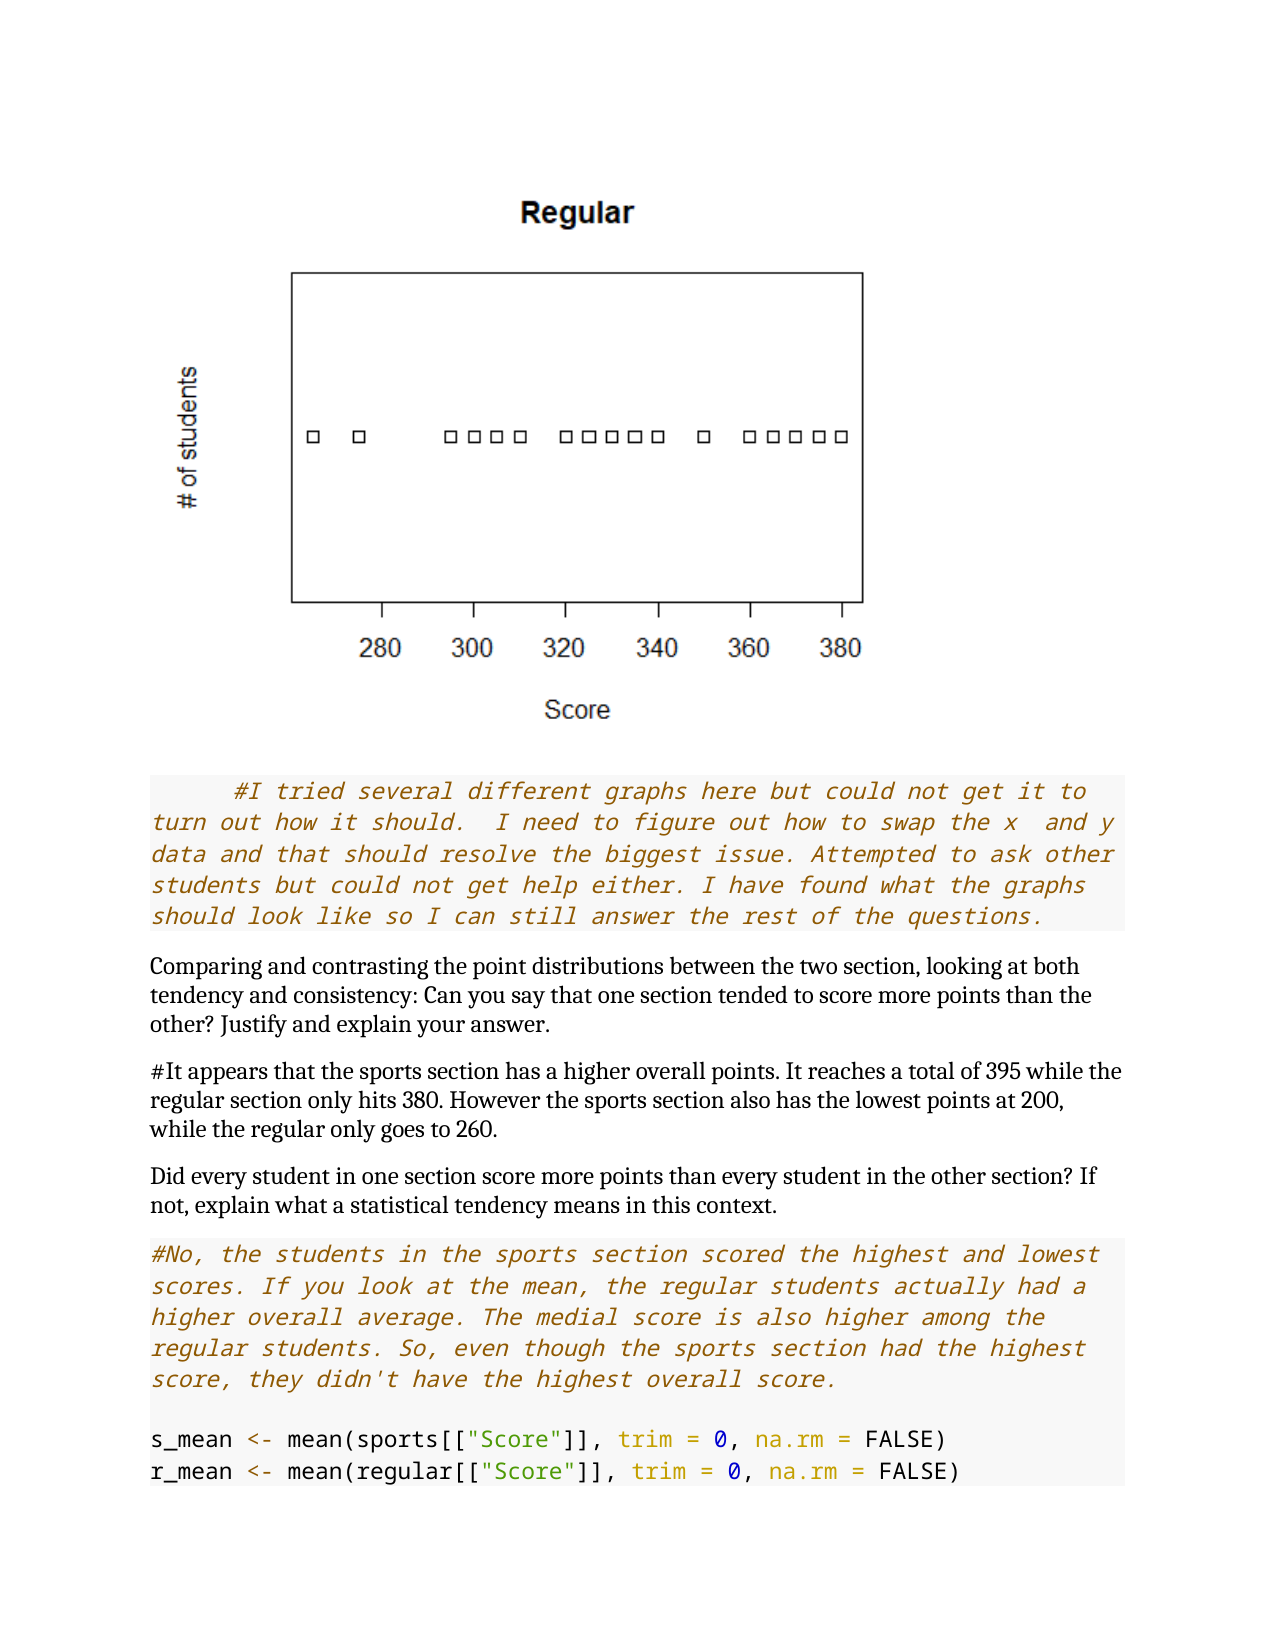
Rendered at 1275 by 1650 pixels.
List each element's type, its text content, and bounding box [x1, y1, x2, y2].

picture [168, 150, 927, 757]
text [150, 1238, 1125, 1486]
text #It appears that the sports section has a higher overall points. It reaches a total of 395 while the regular section only hits 380. However the sports section also has the lowest points at 200, while the regular only goes to 260. [150, 1057, 1125, 1143]
text Did every student in one section score more points than every student in the other section? If not, explain what a statistical tendency means in this context. [150, 1162, 1125, 1220]
text Comparing and contrasting the point distributions between the two section, looking at both tendency and consistency: Can you say that one section tended to score more points than the other? Justify and explain your answer. [150, 952, 1125, 1038]
